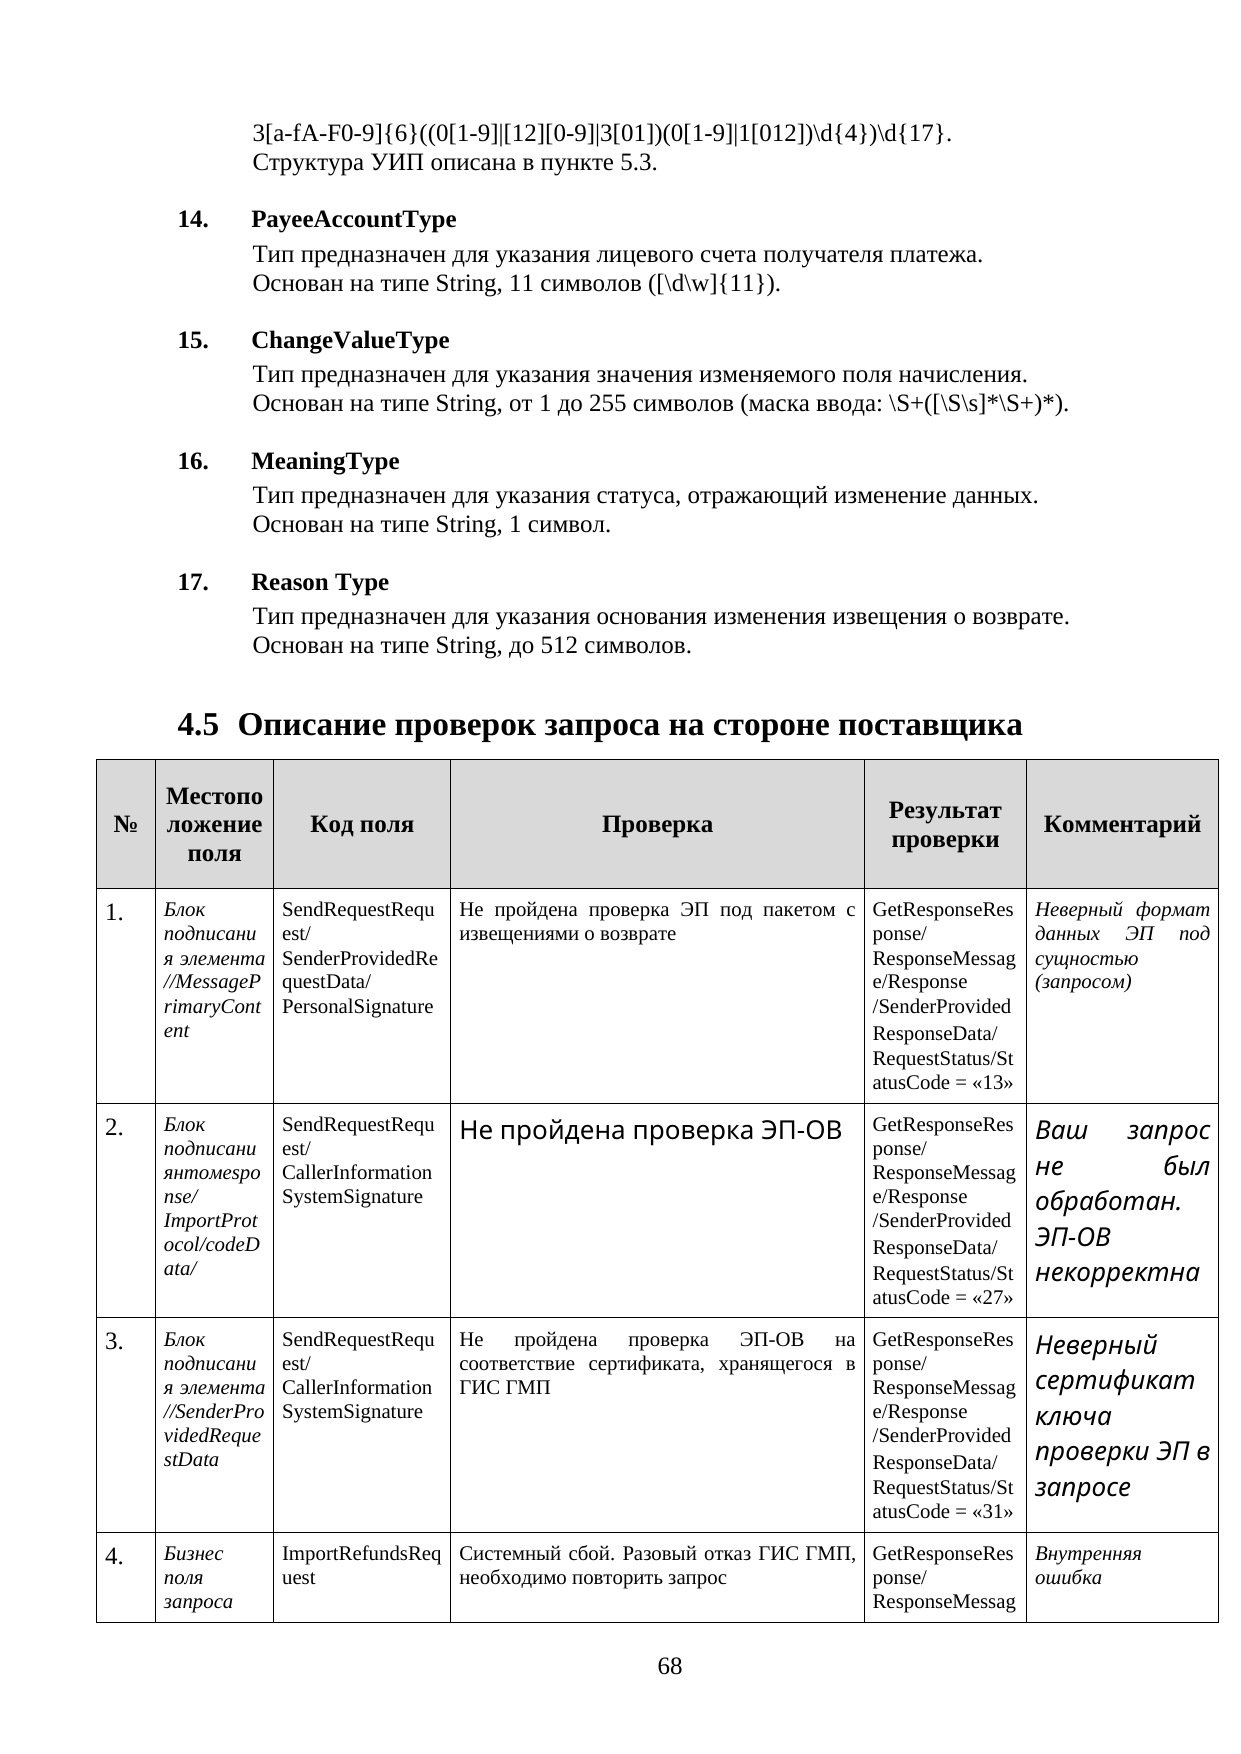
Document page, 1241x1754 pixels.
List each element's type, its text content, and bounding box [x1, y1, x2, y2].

table_cell Блок подписания элемента //MessagePrimaryContent [156, 889, 273, 1102]
list ChangeValueType [177, 325, 1162, 354]
table_cell ImportRefundsRequest [274, 1533, 450, 1622]
text Основан на типе String, до 512 символов. [252, 630, 1162, 658]
list MeaningType [177, 446, 1162, 474]
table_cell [865, 1533, 1026, 1622]
table_cell Внутренняя ошибка [1027, 1533, 1218, 1622]
table_cell Не пройдена проверка ЭП под пакетом с извещениями о возврате [451, 889, 864, 1102]
table_cell [97, 889, 155, 1102]
table_header Комментарий [1027, 760, 1218, 888]
text Основан на типе String, от 1 до 255 символов (маска ввода: \S+([\S\s]*\S+)*). [252, 388, 1162, 417]
table_cell Бизнес поля запроса [156, 1533, 273, 1622]
text Тип предназначен для указания значения изменяемого поля начисления. [252, 359, 1162, 388]
table_header Результат проверки [865, 760, 1026, 888]
table_cell [97, 1318, 155, 1532]
table_cell Неверный сертификат ключа проверки ЭП в запросе [1027, 1318, 1218, 1532]
table_cell Не пройдена проверка ЭП-ОВ [451, 1104, 864, 1317]
table_header Местоположение поля [156, 760, 273, 888]
table_cell [97, 1533, 155, 1622]
text Тип предназначен для указания основания изменения извещения о возврате. [252, 601, 1162, 630]
table_cell Неверный формат данных ЭП под сущностью (запросом) [1027, 889, 1218, 1102]
text Основан на типе String, 1 символ. [252, 509, 1162, 538]
table_cell GetResponseResponse/ResponseMessage/Response /SenderProvidedResponseData/ RequestStatus/StatusCode = «27» [865, 1104, 1026, 1317]
text Тип предназначен для указания лицевого счета получателя платежа. [252, 239, 1162, 268]
table_cell SendRequestRequest/ CallerInformationSystemSignature [274, 1104, 450, 1317]
list Описание проверок запроса на стороне поставщика [177, 704, 1162, 742]
table_header Проверка [451, 760, 864, 888]
text 3[a-fA-F0-9]{6}((0[1-9]|[12][0-9]|3[01])(0[1-9]|1[012])\d{4})\d{17}. [252, 118, 1162, 147]
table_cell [451, 1533, 864, 1622]
list PayeeAccountType [177, 204, 1162, 233]
table_header Код поля [274, 760, 450, 888]
table_cell GetResponseResponse/ResponseMessage/Response /SenderProvidedResponseData/ RequestStatus/StatusCode = «13» [865, 889, 1026, 1102]
table_cell SendRequestRequest/ CallerInformationSystemSignature [274, 1318, 450, 1532]
list Reason Type [177, 567, 1162, 595]
table_cell [97, 1104, 155, 1317]
table_cell GetResponseResponse/ResponseMessage/Response /SenderProvidedResponseData/ RequestStatus/StatusCode = «31» [865, 1318, 1026, 1532]
table_cell Ваш запрос не был обработан. ЭП-ОВ некорректна [1027, 1104, 1218, 1317]
table_header № [97, 760, 155, 888]
table_cell Блок подписания элемента //SenderProvidedRequestData [156, 1318, 273, 1532]
text Основан на типе String, 11 символов ([\d\w]{11}). [252, 268, 1162, 296]
table_cell Блок подписаниянтомesponse/ ImportProtocol/codeData/ [156, 1104, 273, 1317]
text Тип предназначен для указания cтатуса, отражающий изменение данных. [252, 480, 1162, 509]
text Структура УИП описана в пункте 5.3. [252, 147, 1162, 176]
table_cell Не пройдена проверка ЭП-ОВ на соответствие сертификата, хранящегося в ГИС ГМП [451, 1318, 864, 1532]
table_cell SendRequestRequest/ SenderProvidedRequestData/ PersonalSignature [274, 889, 450, 1102]
